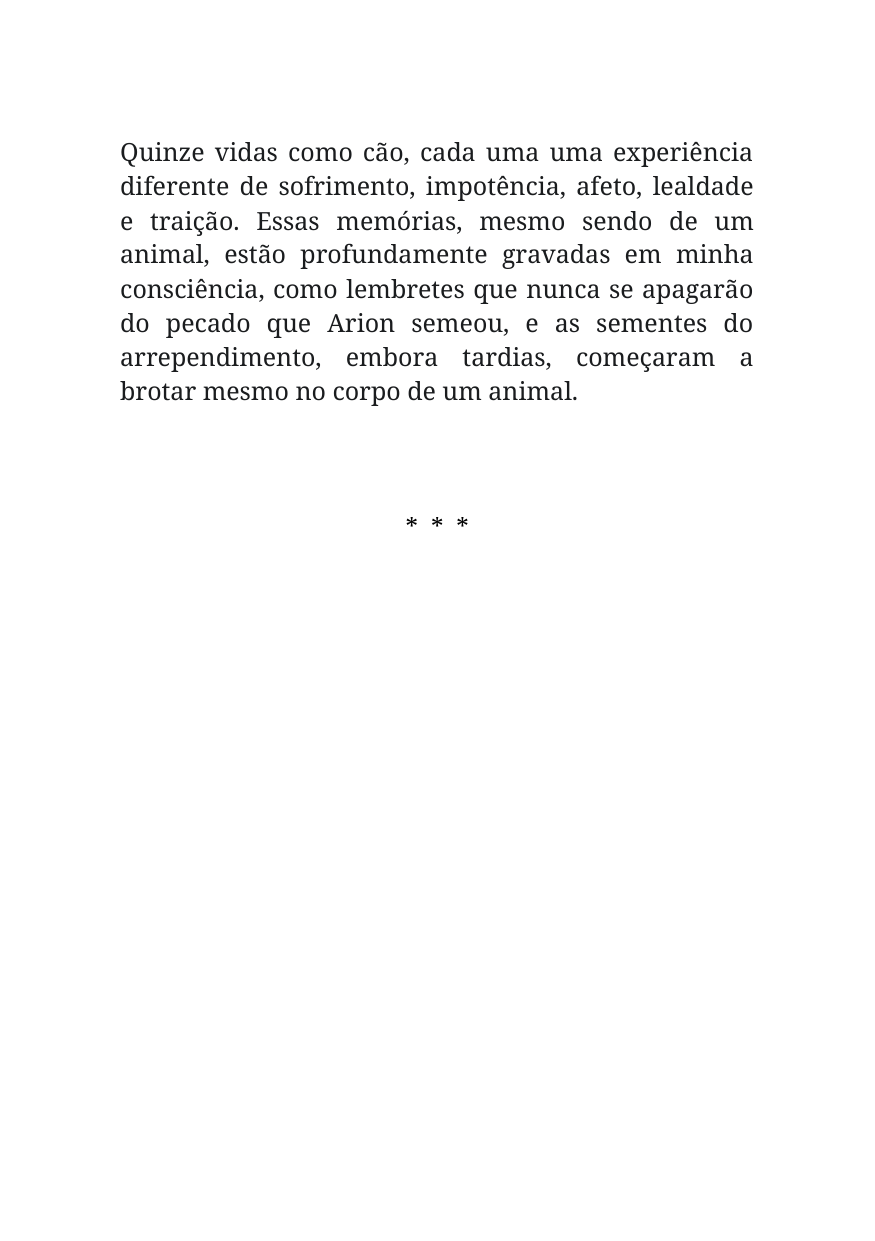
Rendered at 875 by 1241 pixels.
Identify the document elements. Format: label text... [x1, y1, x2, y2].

text * * * [120, 510, 754, 544]
